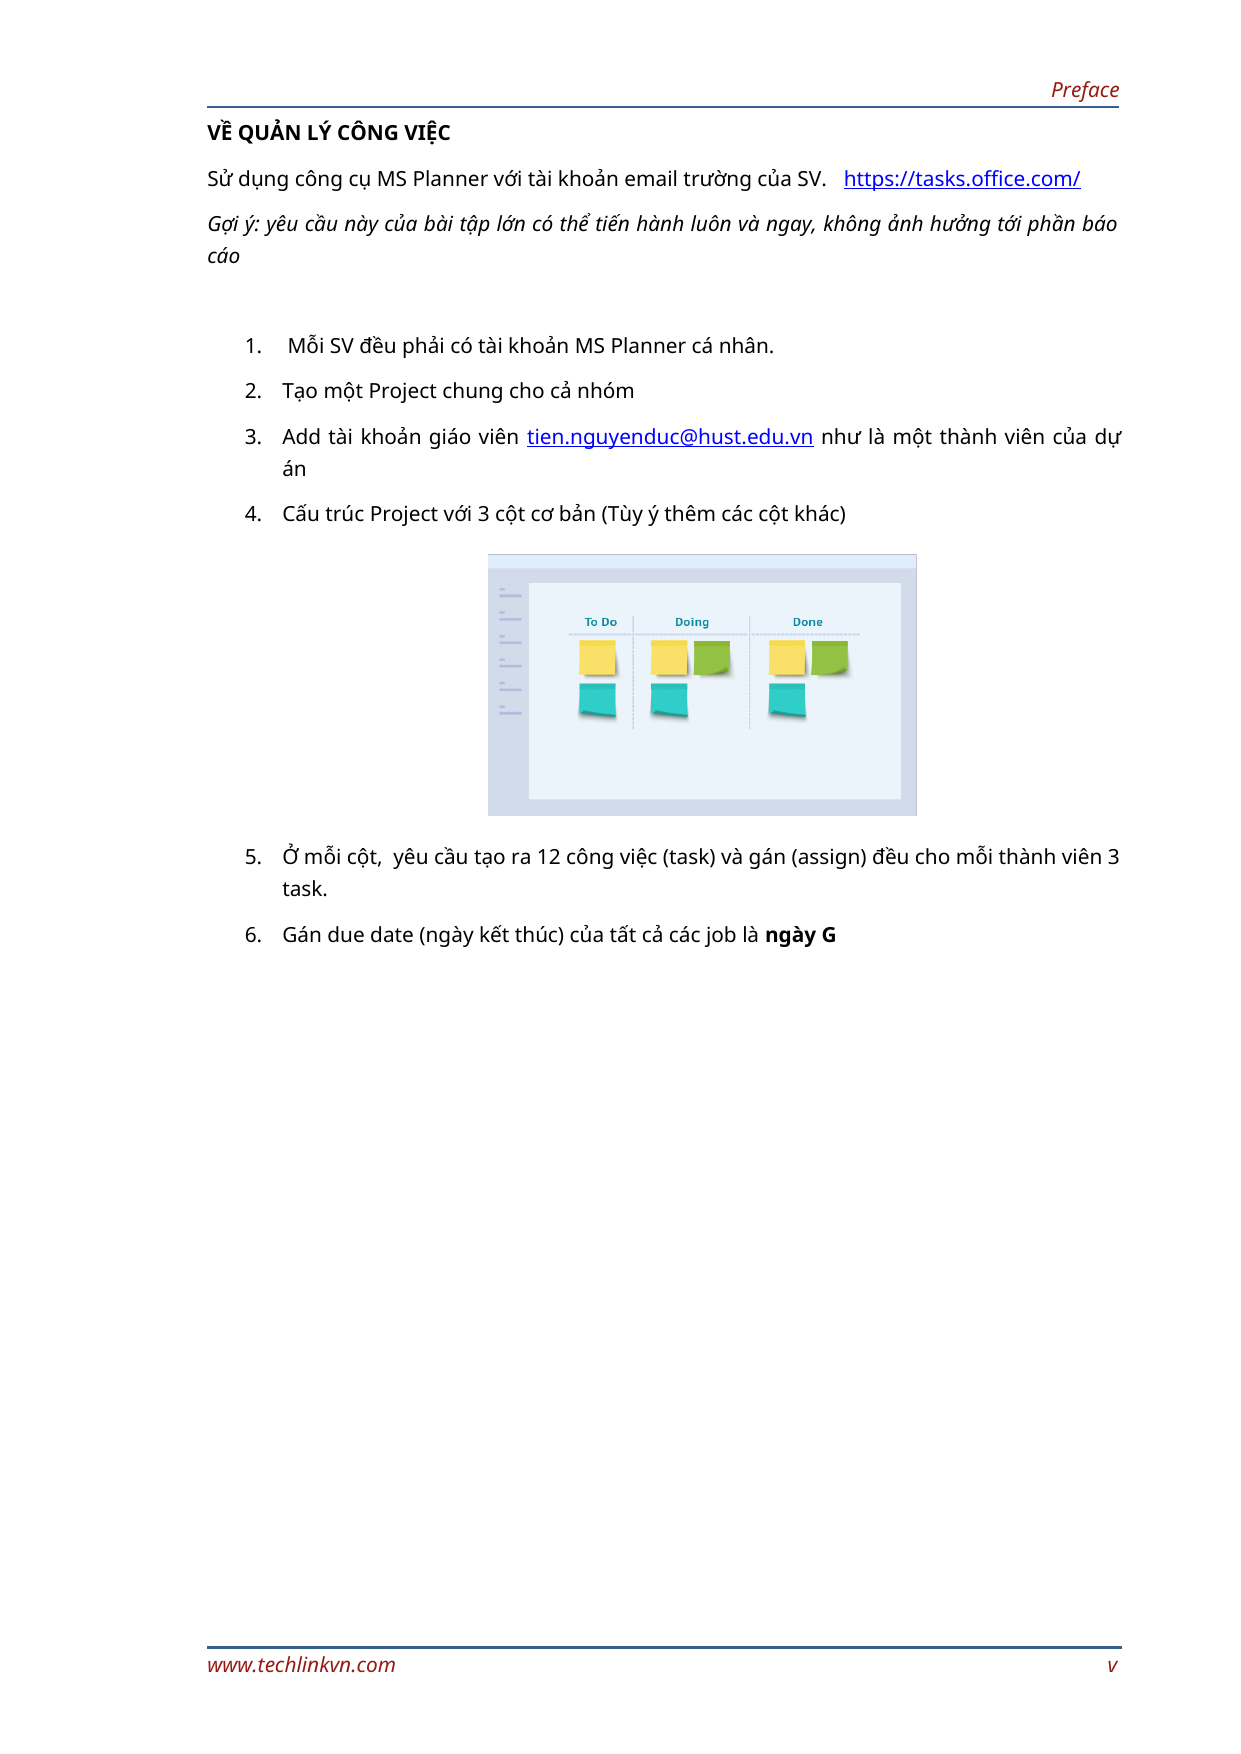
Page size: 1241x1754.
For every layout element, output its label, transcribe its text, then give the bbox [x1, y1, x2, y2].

picture [472, 544, 931, 826]
list Tạo một Project chung cho cả nhóm [244, 377, 1122, 405]
list Ở mỗi cột, yêu cầu tạo ra 12 công việc (task) và gán (assign) đều cho mỗi thành viên 3 task. [244, 842, 1122, 903]
list Gán due date (ngày kết thúc) của tất cả các job là ngày G [244, 920, 1122, 948]
list Add tài khoản giáo viên tien.nguyenduc@hust.edu.vn như là một thành viên của dự án [244, 422, 1122, 483]
list Cấu trúc Project với 3 cột cơ bản (Tùy ý thêm các cột khác) [244, 499, 1122, 528]
text Sử dụng công cụ MS Planner với tài khoản email trường của SV. https://tasks.office.com/ [207, 164, 1122, 192]
text VỀ QUẢN LÝ CÔNG VIỆC [207, 118, 1122, 147]
text Gợi ý: yêu cầu này của bài tập lớn có thể tiến hành luôn và ngay, không ảnh hưởng tới phần báo cáo [207, 209, 1122, 270]
list Mỗi SV đều phải có tài khoản MS Planner cá nhân. [244, 332, 1122, 360]
